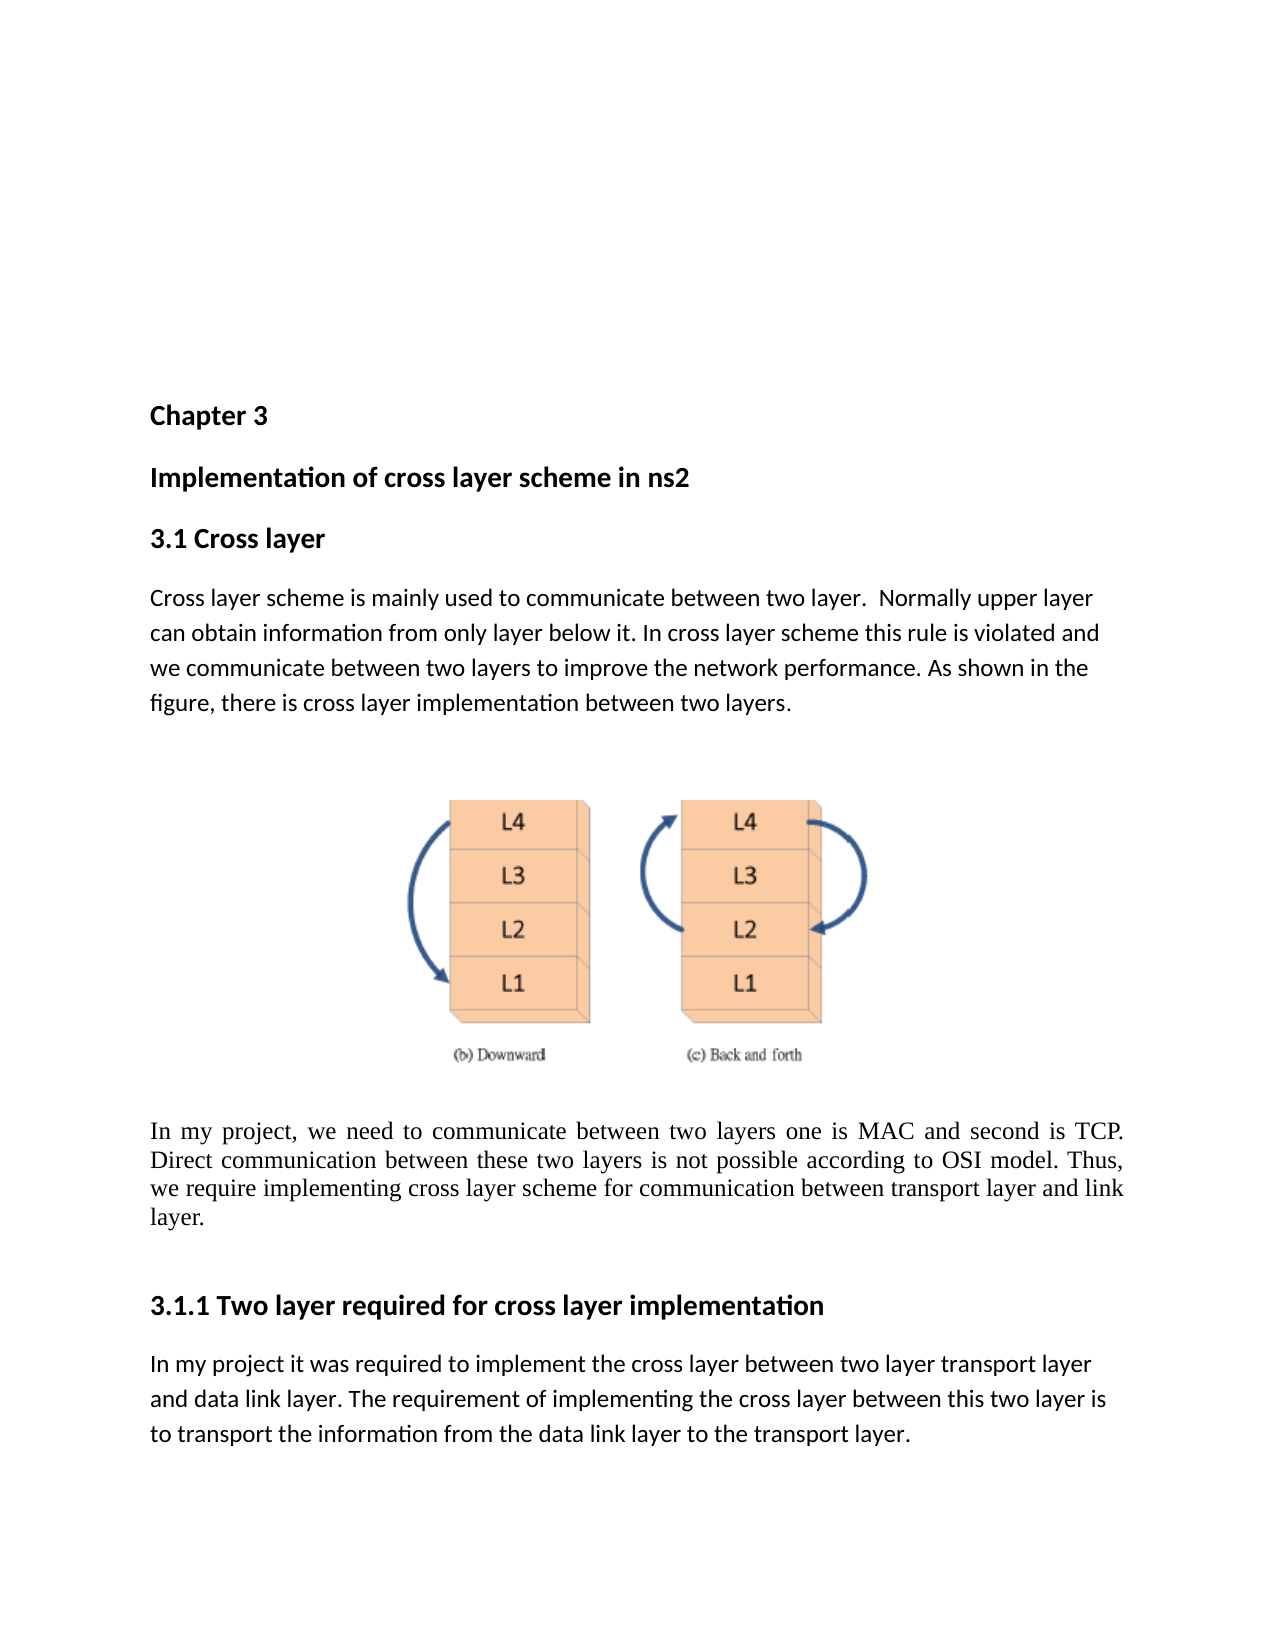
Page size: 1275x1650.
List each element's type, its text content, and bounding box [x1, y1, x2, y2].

picture [398, 800, 877, 1088]
text Implementation of cross layer scheme in ns2 [150, 459, 1125, 494]
text 3.1.1 Two layer required for cross layer implementation [150, 1287, 1125, 1322]
text 3.1 Cross layer [150, 521, 1125, 556]
text In my project it was required to implement the cross layer between two layer transport layer and data link layer. The requirement of implementing the cross layer between this two layer is to transport the information from the data link layer to the transport layer. [150, 1348, 1125, 1449]
text Cross layer scheme is mainly used to communicate between two layer. Normally upper layer can obtain information from only layer below it. In cross layer scheme this rule is violated and we communicate between two layers to improve the network performance. As shown in the figure, there is cross layer implementation between two layers. [150, 582, 1125, 718]
text Chapter 3 [150, 397, 1125, 433]
text In my project, we need to communicate between two layers one is MAC and second is TCP. Direct communication between these two layers is not possible according to OSI model. Thus, we require implementing cross layer scheme for communication between transport layer and link layer. [150, 1116, 1125, 1231]
